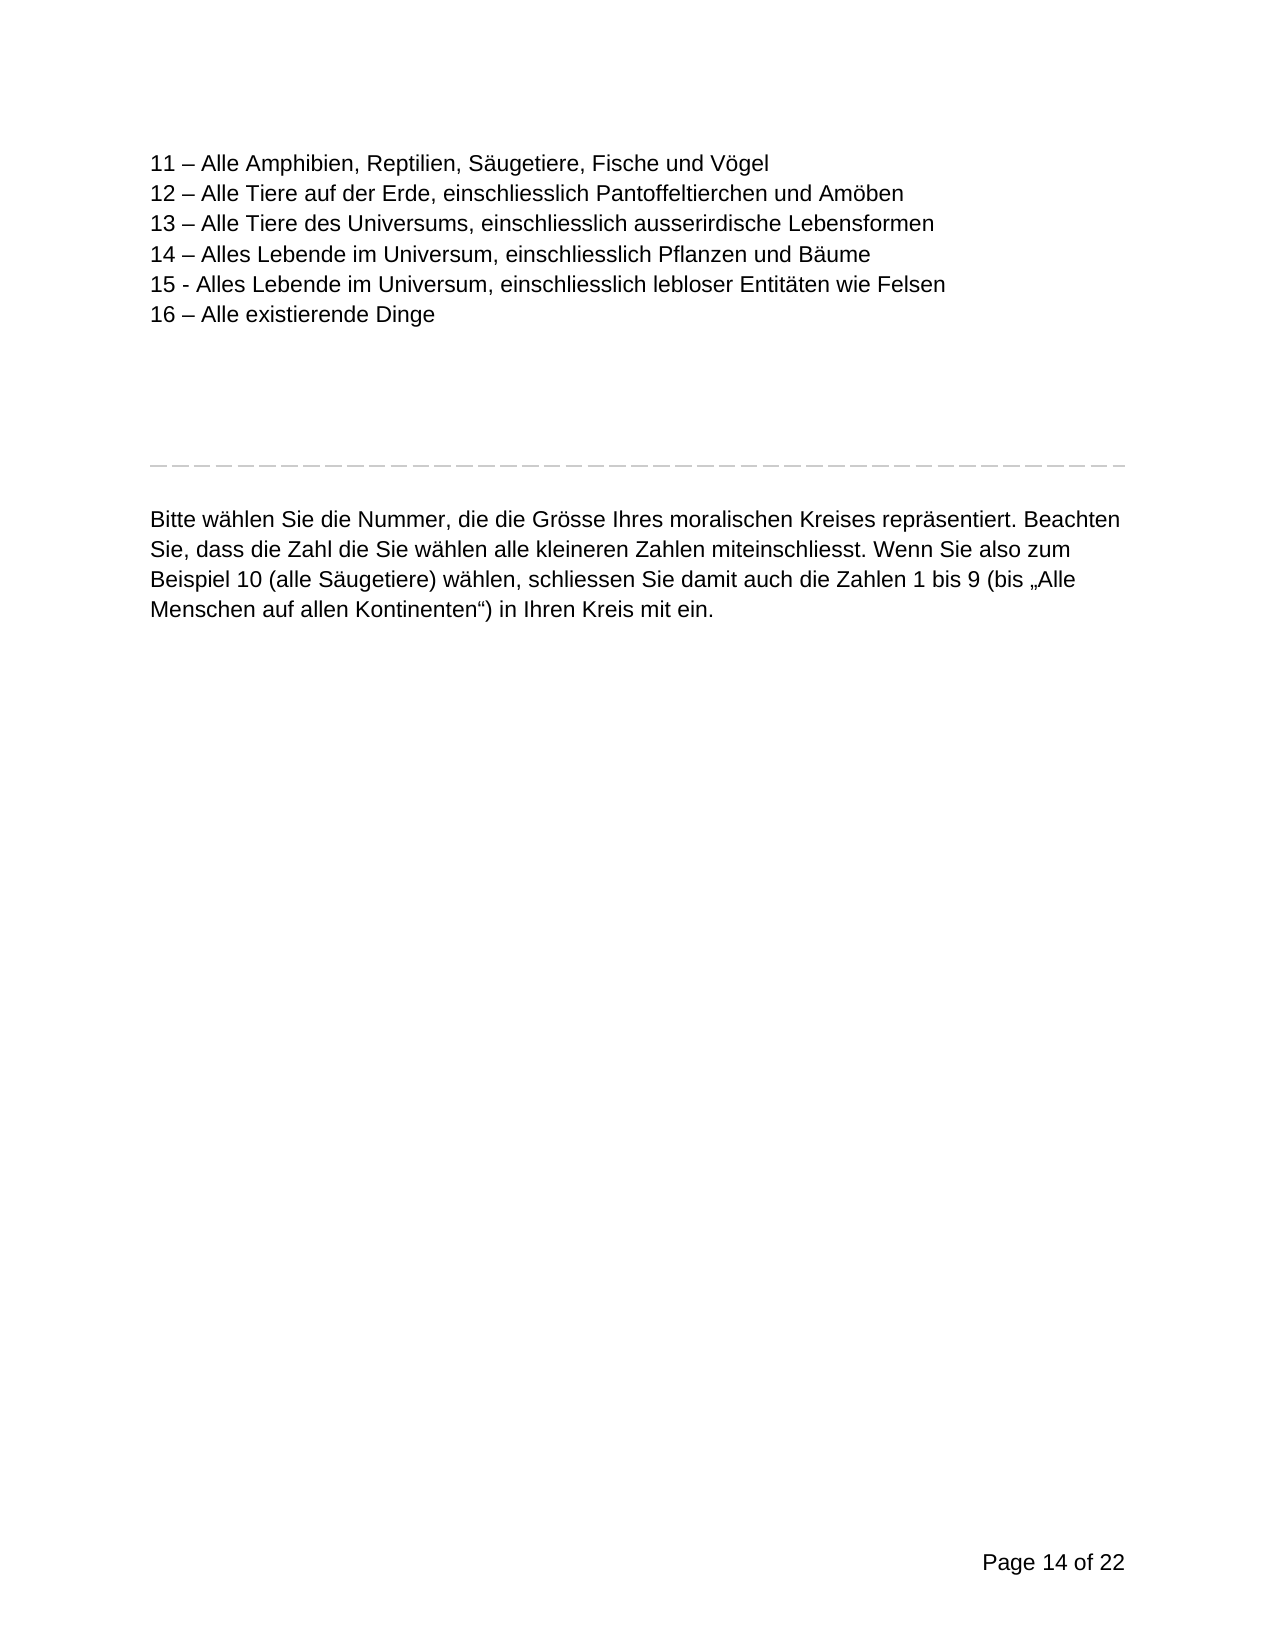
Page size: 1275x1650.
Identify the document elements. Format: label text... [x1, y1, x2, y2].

text 13 – Alle Tiere des Universums, einschliesslich ausserirdische Lebensformen [150, 210, 1125, 237]
text 12 – Alle Tiere auf der Erde, einschliesslich Pantoffeltierchen und Amöben [150, 180, 1125, 207]
text 16 – Alle existierende Dinge [150, 301, 1125, 327]
text 14 – Alles Lebende im Universum, einschliesslich Pflanzen und Bäume [150, 241, 1125, 267]
text Bitte wählen Sie die Nummer, die die Grösse Ihres moralischen Kreises repräsentiert. Beachten Sie, dass die Zahl die Sie wählen alle kleineren Zahlen miteinschliesst. Wenn Sie also zum Beispiel 10 (alle Säugetiere) wählen, schliessen Sie damit auch die Zahlen 1 bis 9 (bis „Alle Menschen auf allen Kontinenten“) in Ihren Kreis mit ein. [150, 506, 1125, 622]
text 15 - Alles Lebende im Universum, einschliesslich lebloser Entitäten wie Felsen [150, 271, 1125, 297]
text 11 – Alle Amphibien, Reptilien, Säugetiere, Fische und Vögel [150, 150, 1125, 176]
